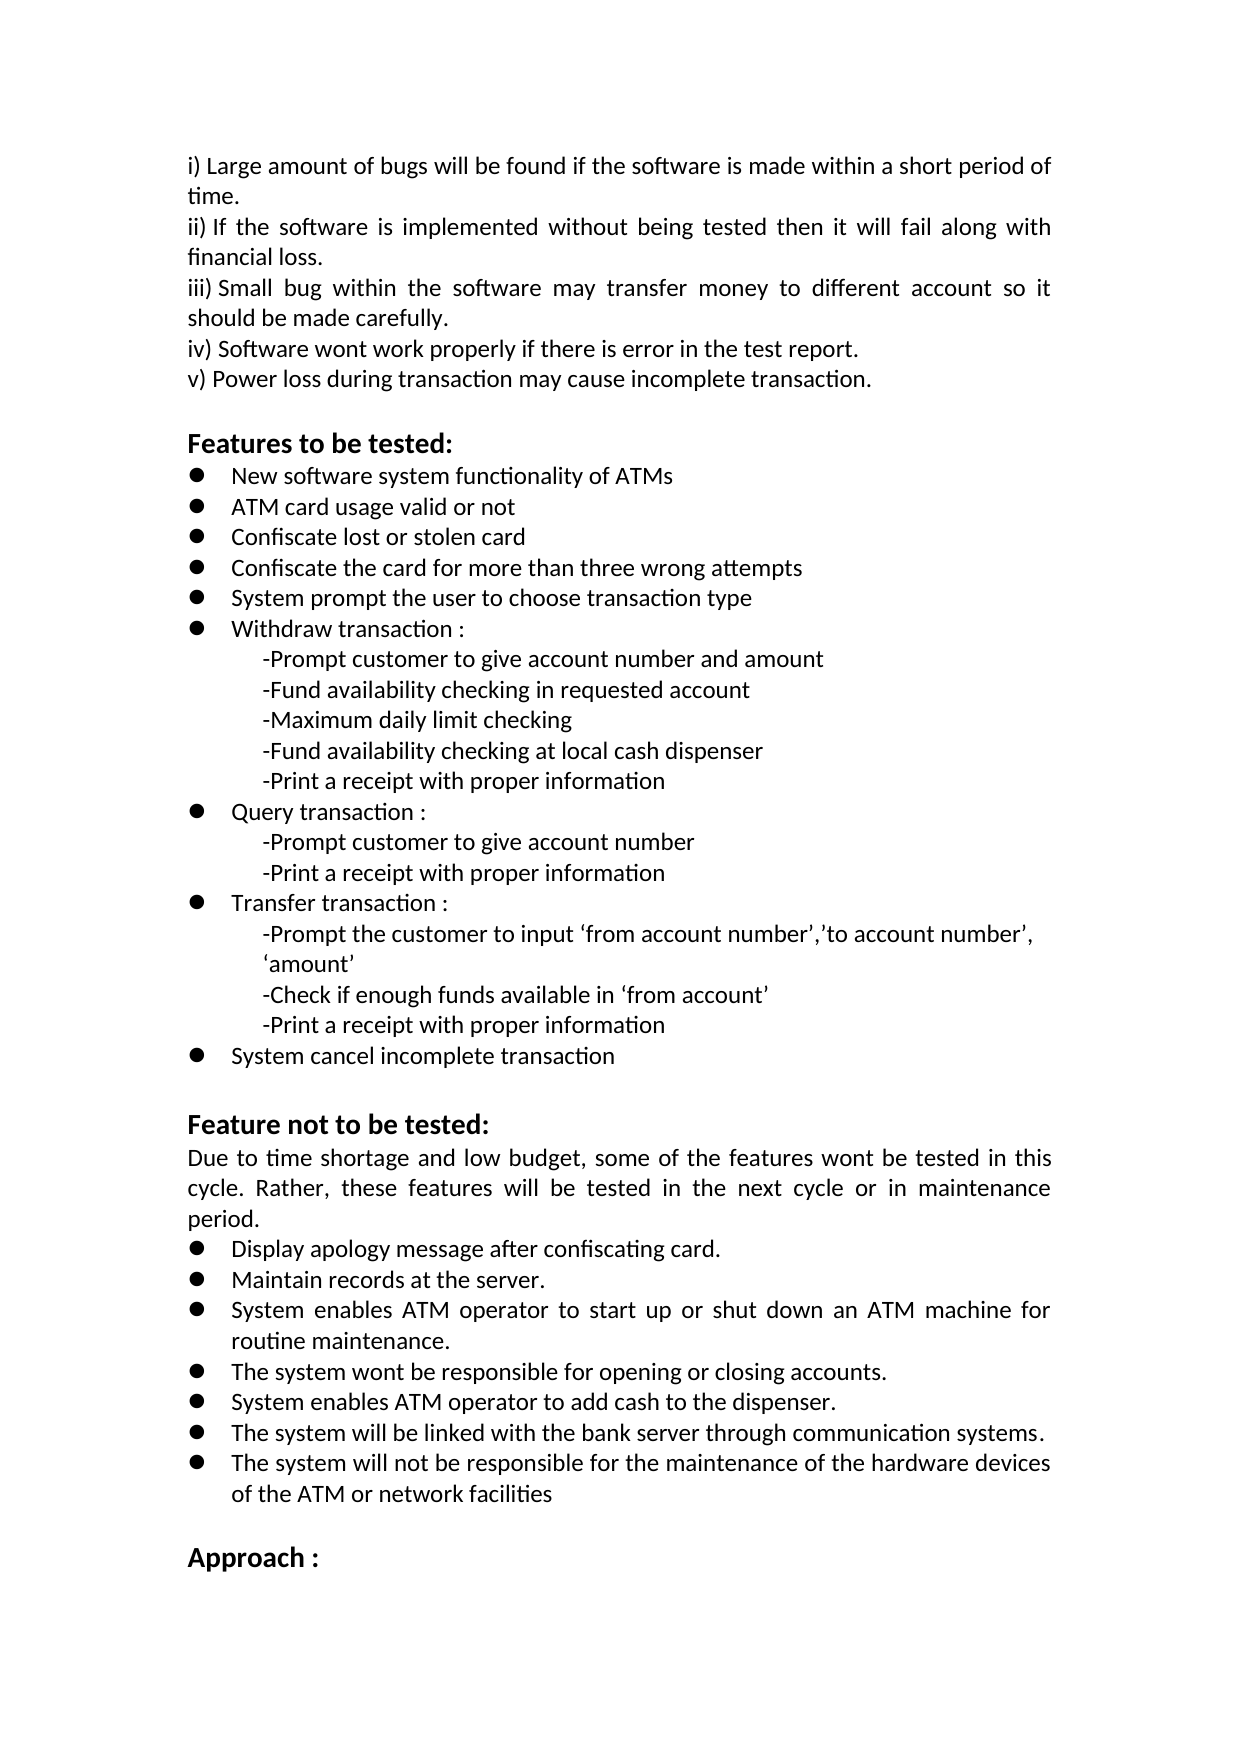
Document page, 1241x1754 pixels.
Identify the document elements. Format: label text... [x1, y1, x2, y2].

list -Prompt customer to give account number [187, 827, 1053, 857]
list Confiscate lost or stolen card [187, 521, 1053, 552]
list -Fund availability checking in requested account [187, 674, 1053, 704]
list -Check if enough funds available in ‘from account’ [187, 979, 1053, 1010]
list System enables ATM operator to start up or shut down an ATM machine for routine maintenance. [187, 1294, 1053, 1356]
list Transfer transaction : [187, 888, 1053, 918]
list -Fund availability checking at local cash dispenser [187, 735, 1053, 766]
list -Print a receipt with proper information [187, 857, 1053, 888]
list Small bug within the software may transfer money to different account so it should be made carefully. [187, 272, 1053, 333]
list ATM card usage valid or not [187, 491, 1053, 521]
list -Print a receipt with proper information [187, 1010, 1053, 1040]
text Due to time shortage and low budget, some of the features wont be tested in this cycle. Rather, these features will be tested in the next cycle or in maintenance period. [187, 1142, 1053, 1233]
list Approach : [187, 1539, 1053, 1574]
list -Prompt the customer to input ‘from account number’,’to account number’, ‘amount’ [187, 918, 1053, 979]
list Software wont work properly if there is error in the test report. [187, 333, 1053, 364]
list The system will not be responsible for the maintenance of the hardware devices of the ATM or network facilities [187, 1447, 1053, 1508]
list Query transaction : [187, 796, 1053, 827]
list -Prompt customer to give account number and amount [187, 643, 1053, 674]
list Features to be tested: [187, 425, 1053, 460]
list System enables ATM operator to add cash to the dispenser. [187, 1386, 1053, 1417]
list Confiscate the card for more than three wrong attempts [187, 552, 1053, 582]
list System cancel incomplete transaction [187, 1040, 1053, 1071]
list Power loss during transaction may cause incomplete transaction. [187, 364, 1053, 394]
list New software system functionality of ATMs [187, 460, 1053, 491]
list Maintain records at the server. [187, 1264, 1053, 1294]
list -Maximum daily limit checking [187, 704, 1053, 735]
list The system will be linked with the bank server through communication systems. [187, 1417, 1053, 1447]
list System prompt the user to choose transaction type [187, 582, 1053, 613]
text Feature not to be tested: [187, 1106, 1053, 1142]
list -Print a receipt with proper information [187, 766, 1053, 796]
list The system wont be responsible for opening or closing accounts. [187, 1356, 1053, 1386]
list Large amount of bugs will be found if the software is made within a short period of time. [187, 150, 1053, 211]
list If the software is implemented without being tested then it will fail along with financial loss. [187, 211, 1053, 272]
list Display apology message after confiscating card. [187, 1233, 1053, 1264]
list Withdraw transaction : [187, 613, 1053, 643]
